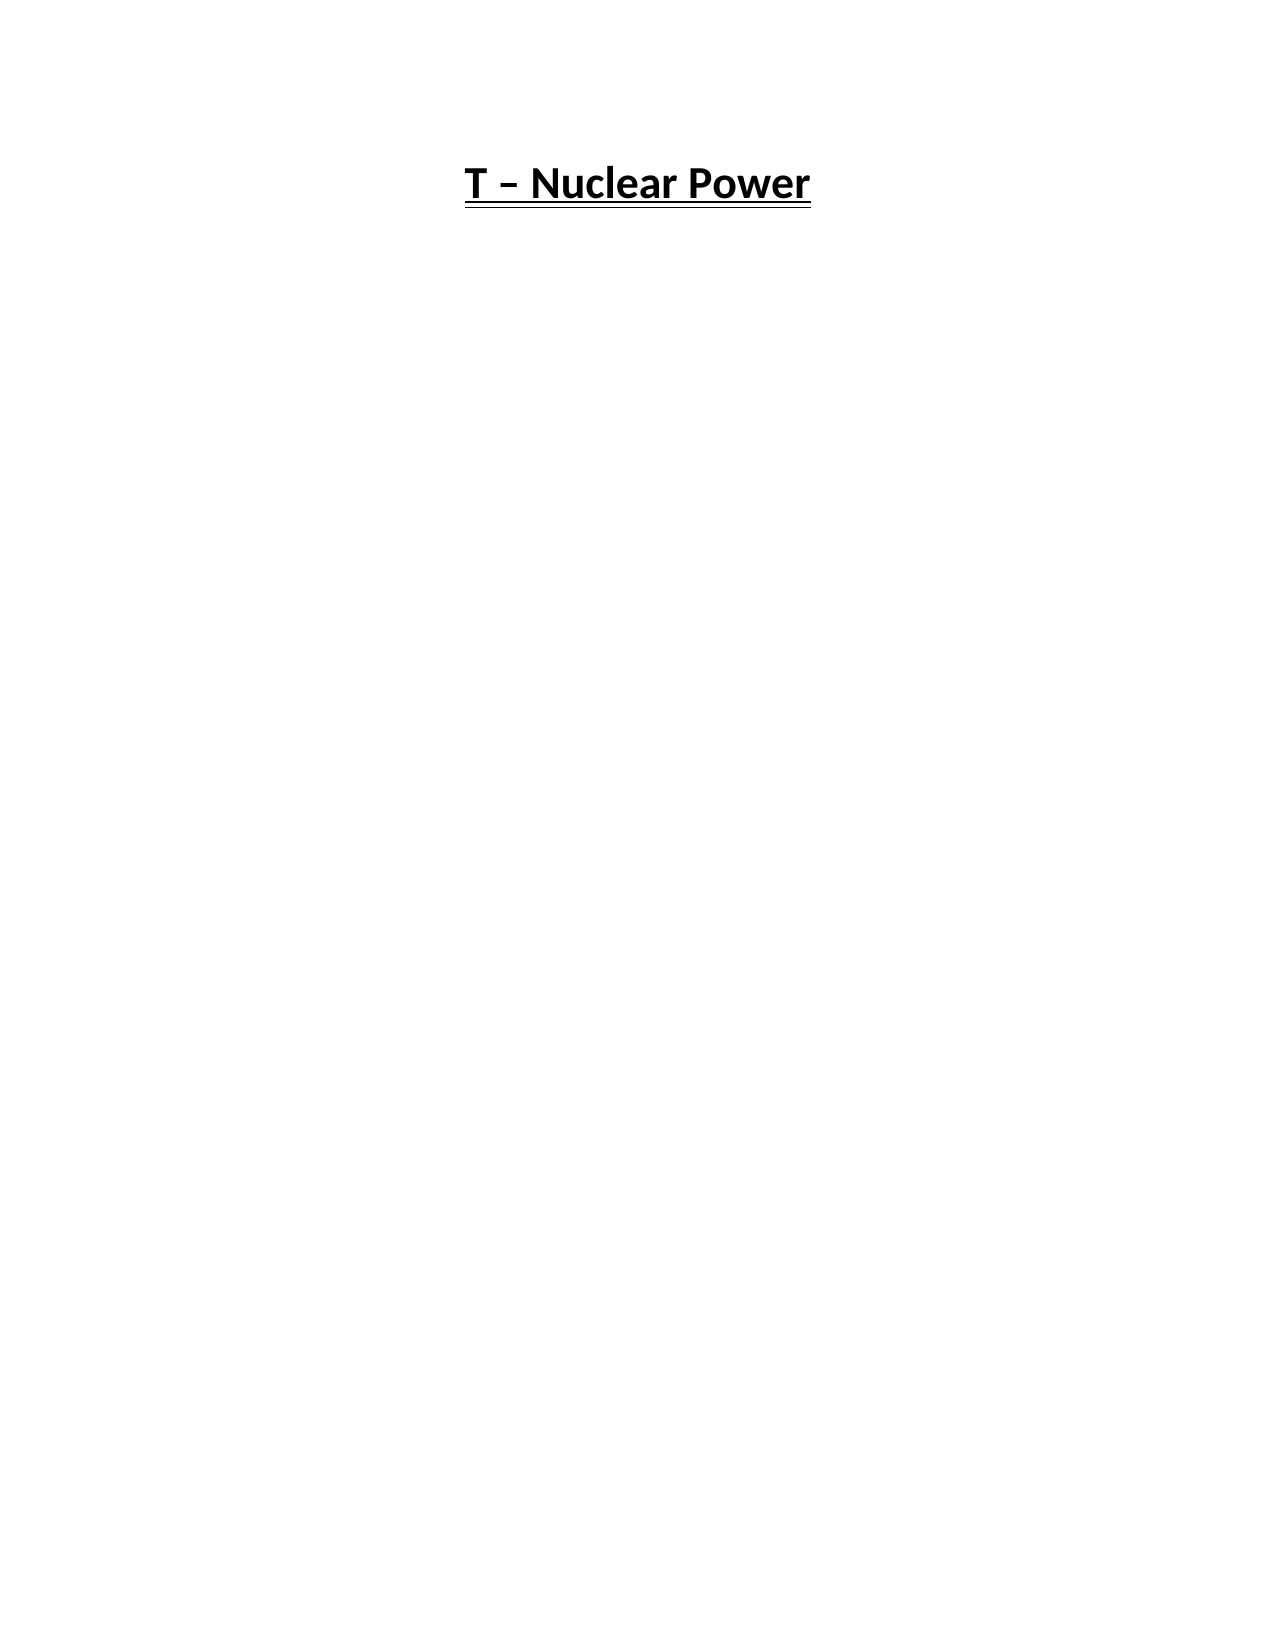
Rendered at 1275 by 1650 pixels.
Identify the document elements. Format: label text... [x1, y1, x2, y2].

subtitle T – Nuclear Power [150, 154, 1125, 210]
